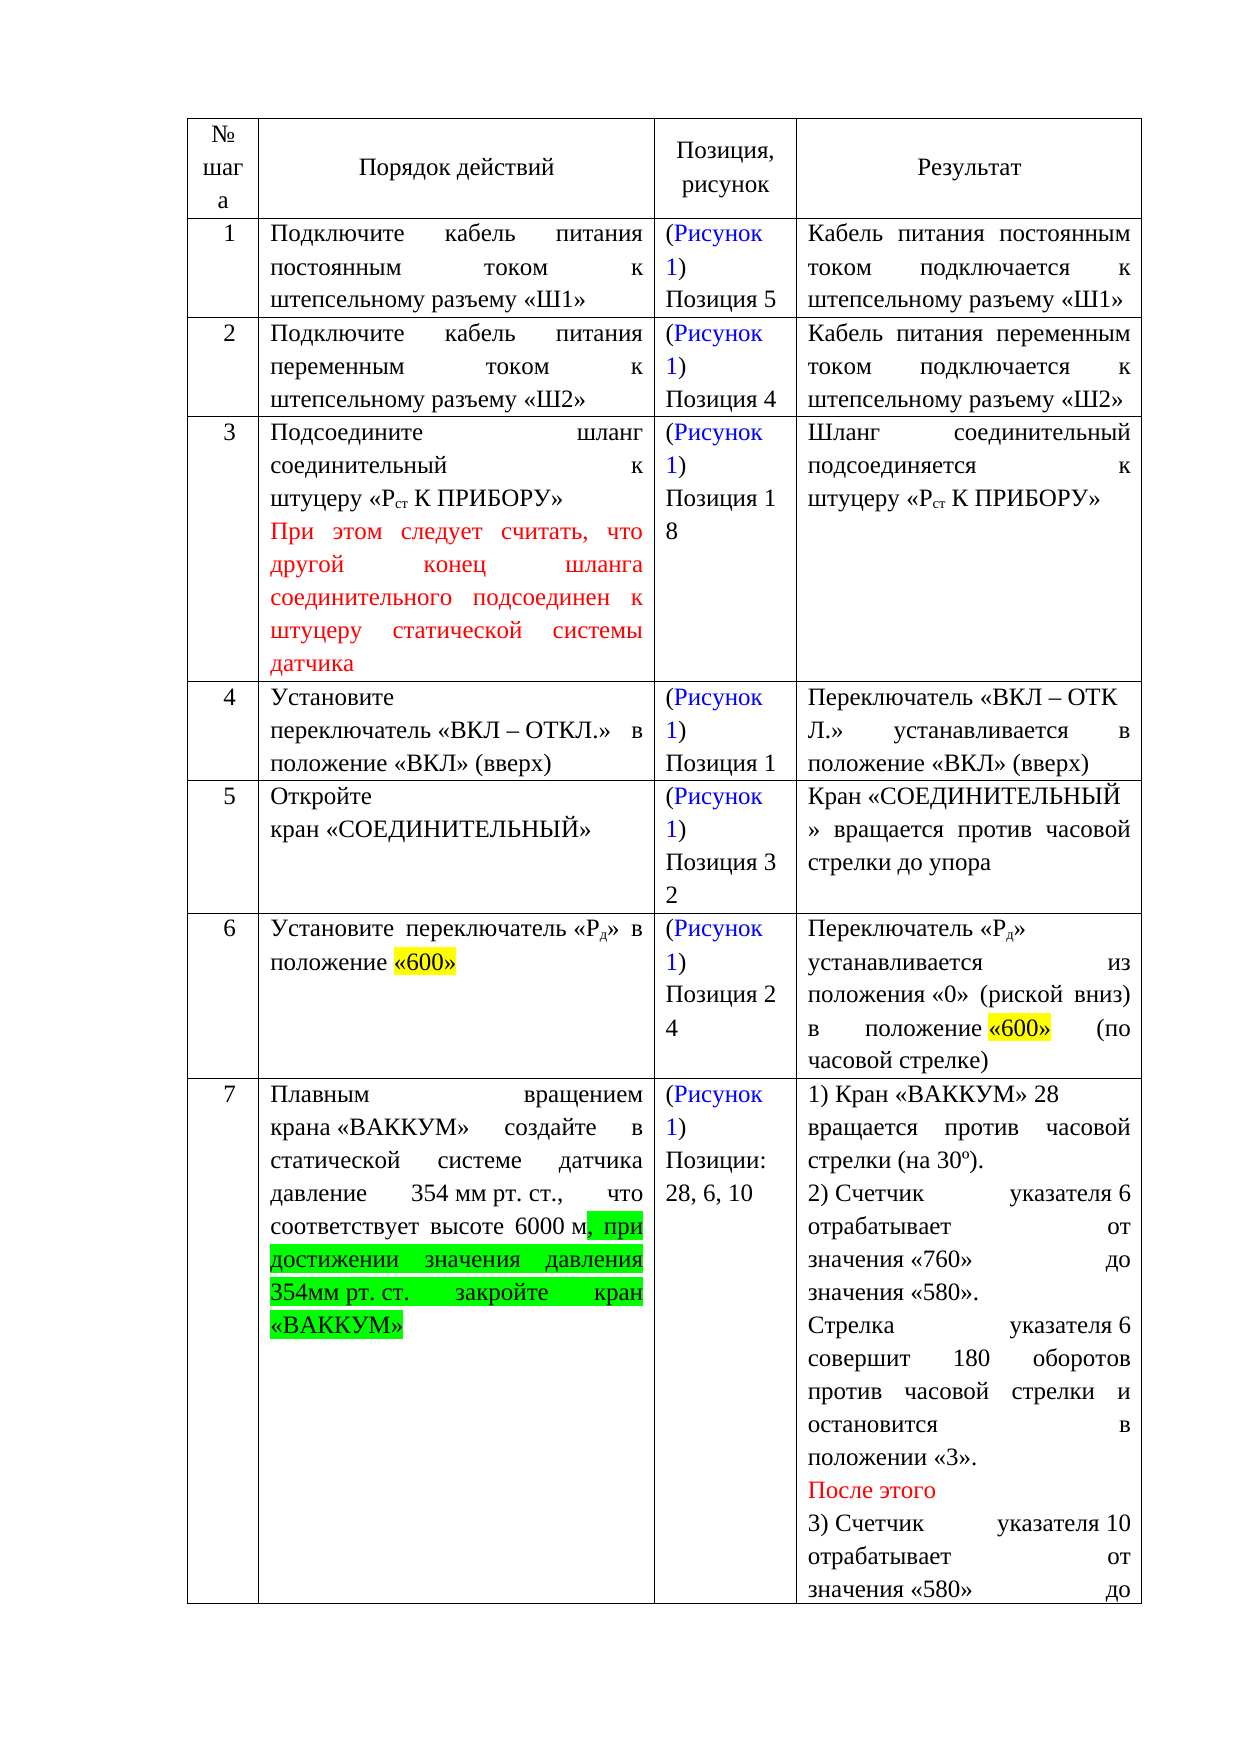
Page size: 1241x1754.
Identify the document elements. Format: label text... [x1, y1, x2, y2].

table_cell Кран «СОЕДИНИТЕЛЬНЫЙ» вращается против часовой стрелки до упора [797, 781, 1141, 912]
table_cell (Рисунок 1) Позиция 24 [655, 914, 796, 1078]
table_cell 2 [188, 318, 258, 416]
table_cell Кабель питания постоянным током подключается к штепсельному разъему «Ш1» [797, 219, 1141, 317]
table_cell Установите переключатель «ВКЛ – ОТКЛ.» в положение «ВКЛ» (вверх) [259, 682, 654, 780]
table_cell 1 [188, 219, 258, 317]
table_cell (Рисунок 1) Позиция 4 [655, 318, 796, 416]
table_cell Установите переключатель «Рд» в положение «600» [259, 914, 654, 1078]
table_cell 4 [188, 682, 258, 780]
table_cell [259, 1079, 654, 1603]
table_cell Кабель питания переменным током подключается к штепсельному разъему «Ш2» [797, 318, 1141, 416]
table_cell Переключатель «ВКЛ – ОТКЛ.» устанавливается в положение «ВКЛ» (вверх) [797, 682, 1141, 780]
table_cell 6 [188, 914, 258, 1078]
table_header Порядок действий [259, 119, 654, 217]
table_cell Шланг соединительный подсоединяется к штуцеру «Рст К ПРИБОРУ» [797, 417, 1141, 681]
table_cell 3 [188, 417, 258, 681]
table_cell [655, 1079, 796, 1603]
table_cell (Рисунок 1) Позиция 5 [655, 219, 796, 317]
table_cell (Рисунок 1) Позиция 18 [655, 417, 796, 681]
table_cell 5 [188, 781, 258, 912]
table_header Позиция, рисунок [655, 119, 796, 217]
table_cell Переключатель «Рд» устанавливается из положения «0» (риской вниз) в положение «600» (по часовой стрелке) [797, 914, 1141, 1078]
table_cell (Рисунок 1) Позиция 1 [655, 682, 796, 780]
table_cell Подсоедините шланг соединительный к штуцеру «Рст К ПРИБОРУ» При этом следует считать, что другой конец шланга соединительного подсоединен к штуцеру статической системы датчика [259, 417, 654, 681]
table_cell Откройте кран «СОЕДИНИТЕЛЬНЫЙ» [259, 781, 654, 912]
table_cell 7 [188, 1079, 258, 1603]
table_cell Подключите кабель питания переменным током к штепсельному разъему «Ш2» [259, 318, 654, 416]
table_header Результат [797, 119, 1141, 217]
table_cell Подключите кабель питания постоянным током к штепсельному разъему «Ш1» [259, 219, 654, 317]
table_cell (Рисунок 1) Позиция 32 [655, 781, 796, 912]
table_header № шага [188, 119, 258, 217]
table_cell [797, 1079, 1141, 1603]
